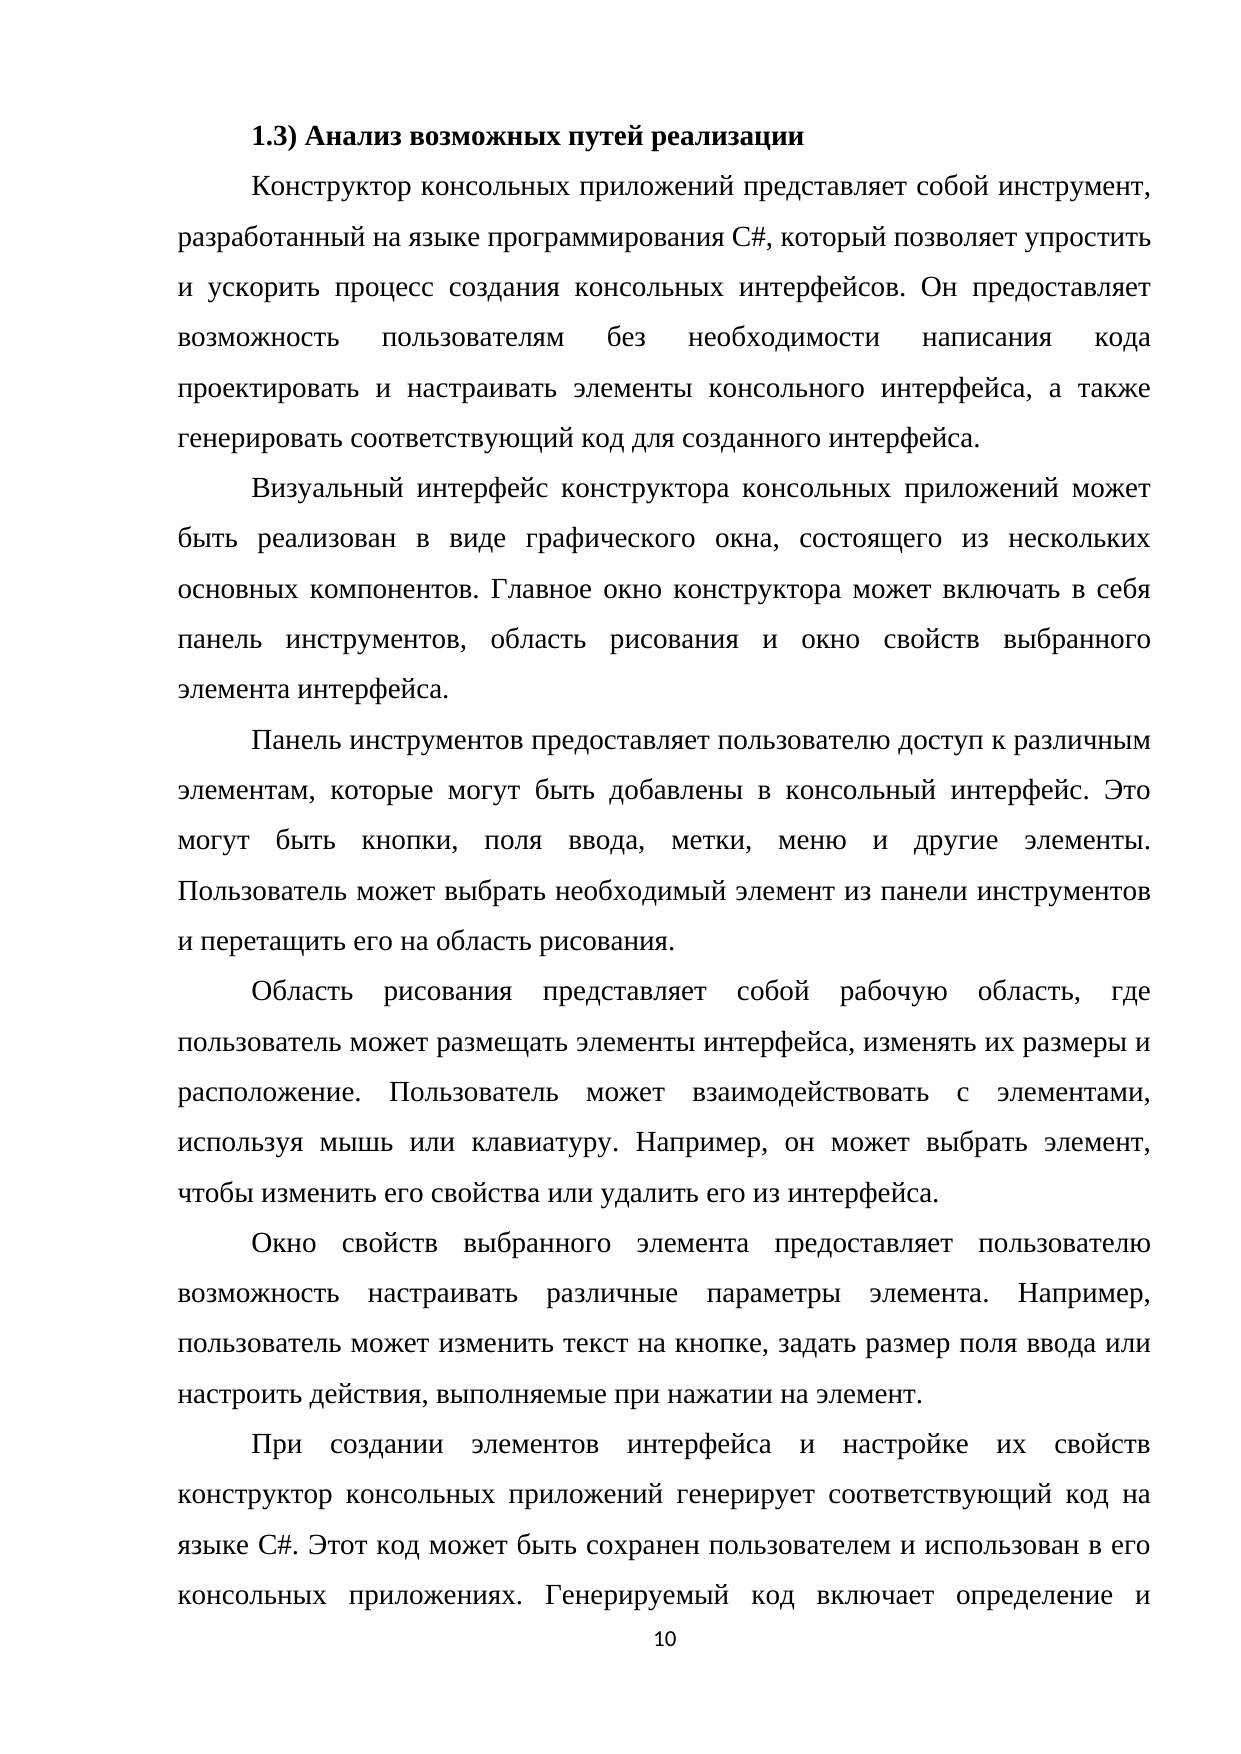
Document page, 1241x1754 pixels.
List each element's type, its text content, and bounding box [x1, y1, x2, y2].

text Окно свойств выбранного элемента предоставляет пользователю возможность настраивать различные параметры элемента. Например, пользователь может изменить текст на кнопке, задать размер поля ввода или настроить действия, выполняемые при нажатии на элемент. [177, 1225, 1152, 1409]
text Конструктор консольных приложений представляет собой инструмент, разработанный на языке программирования C#, который позволяет упростить и ускорить процесс создания консольных интерфейсов. Он предоставляет возможность пользователям без необходимости написания кода проектировать и настраивать элементы консольного интерфейса, а также генерировать соответствующий код для созданного интерфейса. [177, 168, 1152, 453]
subtitle 1.3) Анализ возможных путей реализации [177, 118, 1152, 152]
text Область рисования представляет собой рабочую область, где пользователь может размещать элементы интерфейса, изменять их размеры и расположение. Пользователь может взаимодействовать с элементами, используя мышь или клавиатуру. Например, он может выбрать элемент, чтобы изменить его свойства или удалить его из интерфейса. [177, 973, 1152, 1208]
text Панель инструментов предоставляет пользователю доступ к различным элементам, которые могут быть добавлены в консольный интерфейс. Это могут быть кнопки, поля ввода, метки, меню и другие элементы. Пользователь может выбрать необходимый элемент из панели инструментов и перетащить его на область рисования. [177, 722, 1152, 957]
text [177, 1426, 1152, 1611]
text Визуальный интерфейс конструктора консольных приложений может быть реализован в виде графического окна, состоящего из нескольких основных компонентов. Главное окно конструктора может включать в себя панель инструментов, область рисования и окно свойств выбранного элемента интерфейса. [177, 470, 1152, 705]
